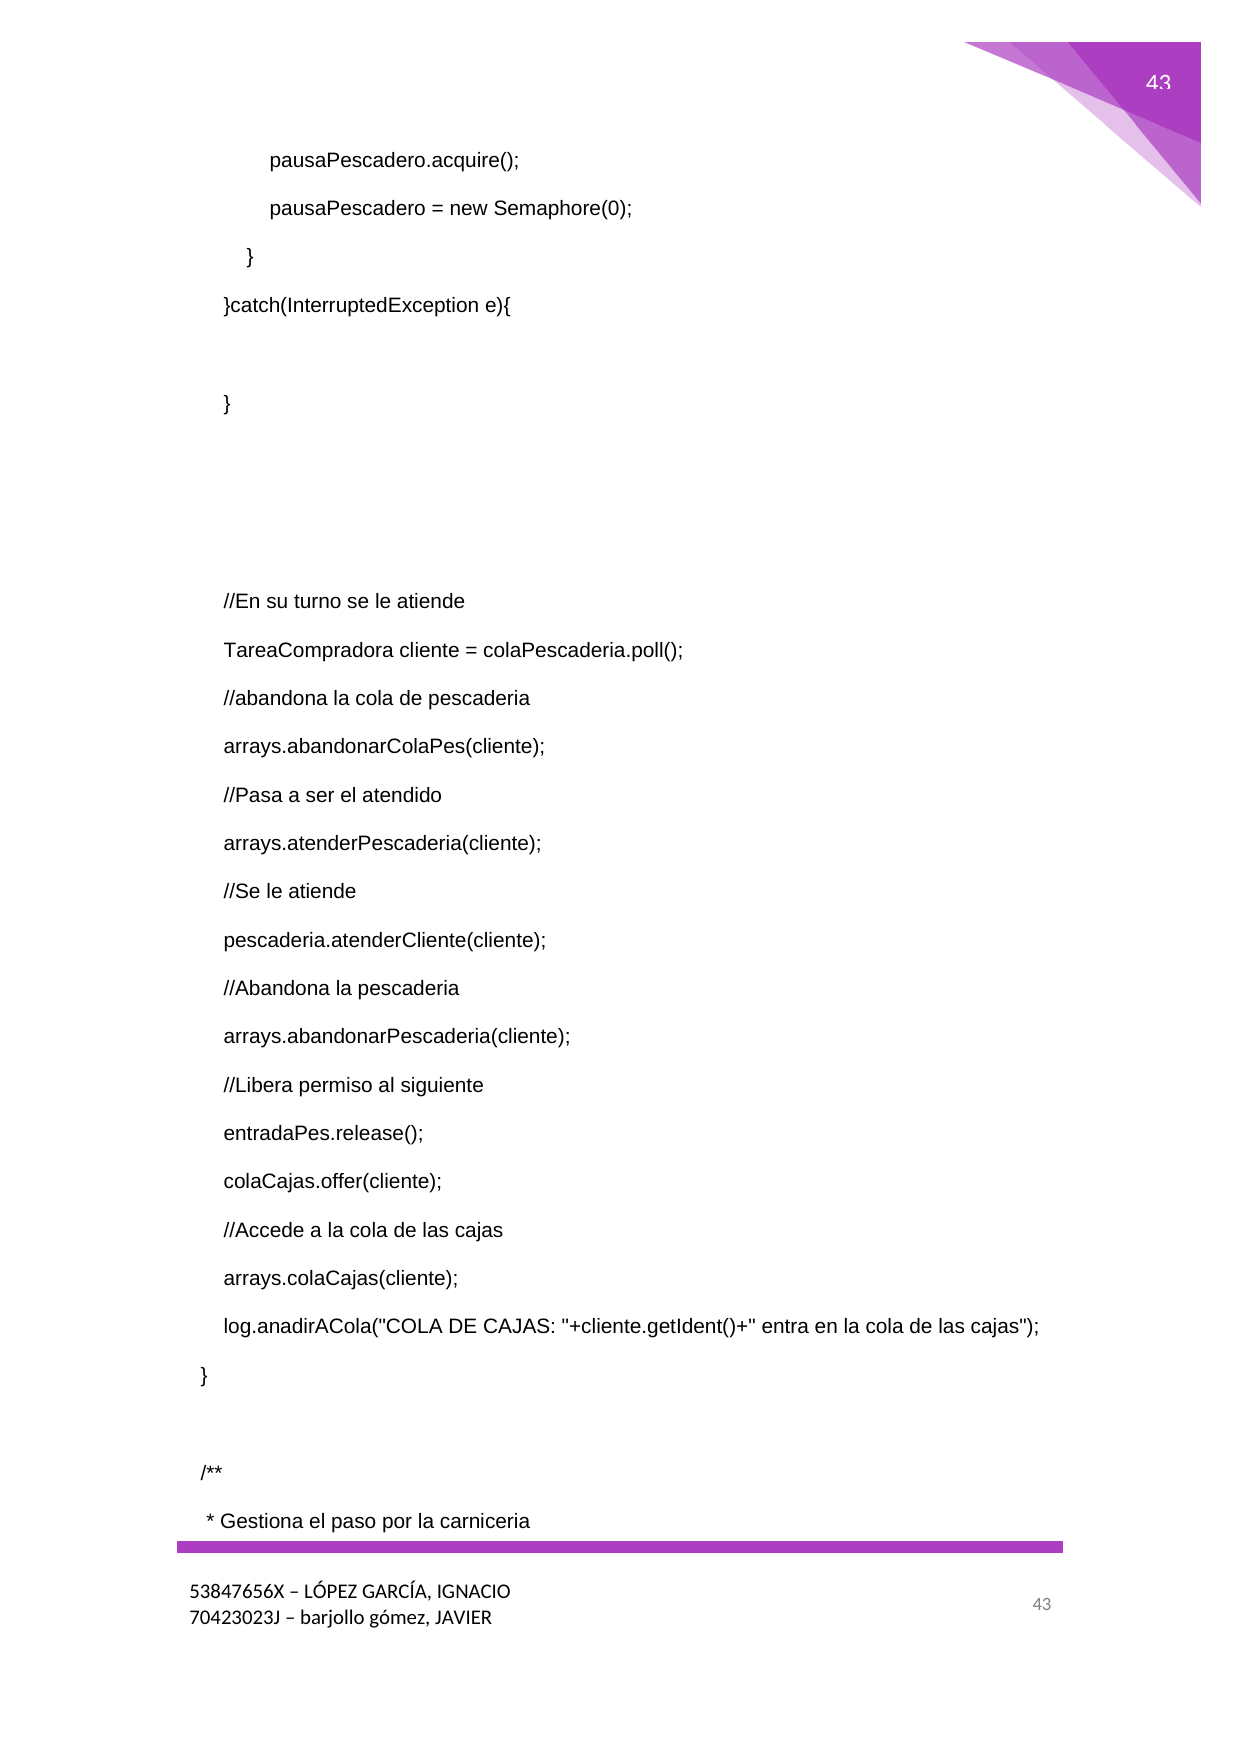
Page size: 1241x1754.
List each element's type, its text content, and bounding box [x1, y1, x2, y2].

text } [177, 1363, 1063, 1387]
text //Abandona la pescaderia [177, 976, 1063, 1000]
text TareaCompradora cliente = colaPescaderia.poll(); [177, 638, 1063, 662]
text pausaPescadero = new Semaphore(0); [177, 196, 1063, 220]
text /** [177, 1461, 1063, 1485]
text //Libera permiso al siguiente [177, 1073, 1063, 1097]
picture [963, 42, 1201, 207]
text log.anadirACola("COLA DE CAJAS: "+cliente.getIdent()+" entra en la cola de las cajas"); [177, 1314, 1063, 1338]
text pescaderia.atenderCliente(cliente); [177, 928, 1063, 952]
text //En su turno se le atiende [177, 589, 1063, 613]
text //Pasa a ser el atendido [177, 783, 1063, 807]
text pausaPescadero.acquire(); [177, 148, 1063, 172]
text entradaPes.release(); [177, 1121, 1063, 1145]
text * Gestiona el paso por la carniceria [177, 1509, 1063, 1533]
text //abandona la cola de pescaderia [177, 686, 1063, 710]
text arrays.colaCajas(cliente); [177, 1266, 1063, 1290]
text //Accede a la cola de las cajas [177, 1218, 1063, 1242]
text //Se le atiende [177, 879, 1063, 903]
text } [177, 391, 1063, 415]
text arrays.atenderPescaderia(cliente); [177, 831, 1063, 855]
text colaCajas.offer(cliente); [177, 1169, 1063, 1193]
text } [177, 244, 1063, 268]
text arrays.abandonarPescaderia(cliente); [177, 1024, 1063, 1048]
text arrays.abandonarColaPes(cliente); [177, 734, 1063, 758]
text }catch(InterruptedException e){ [177, 293, 1063, 317]
